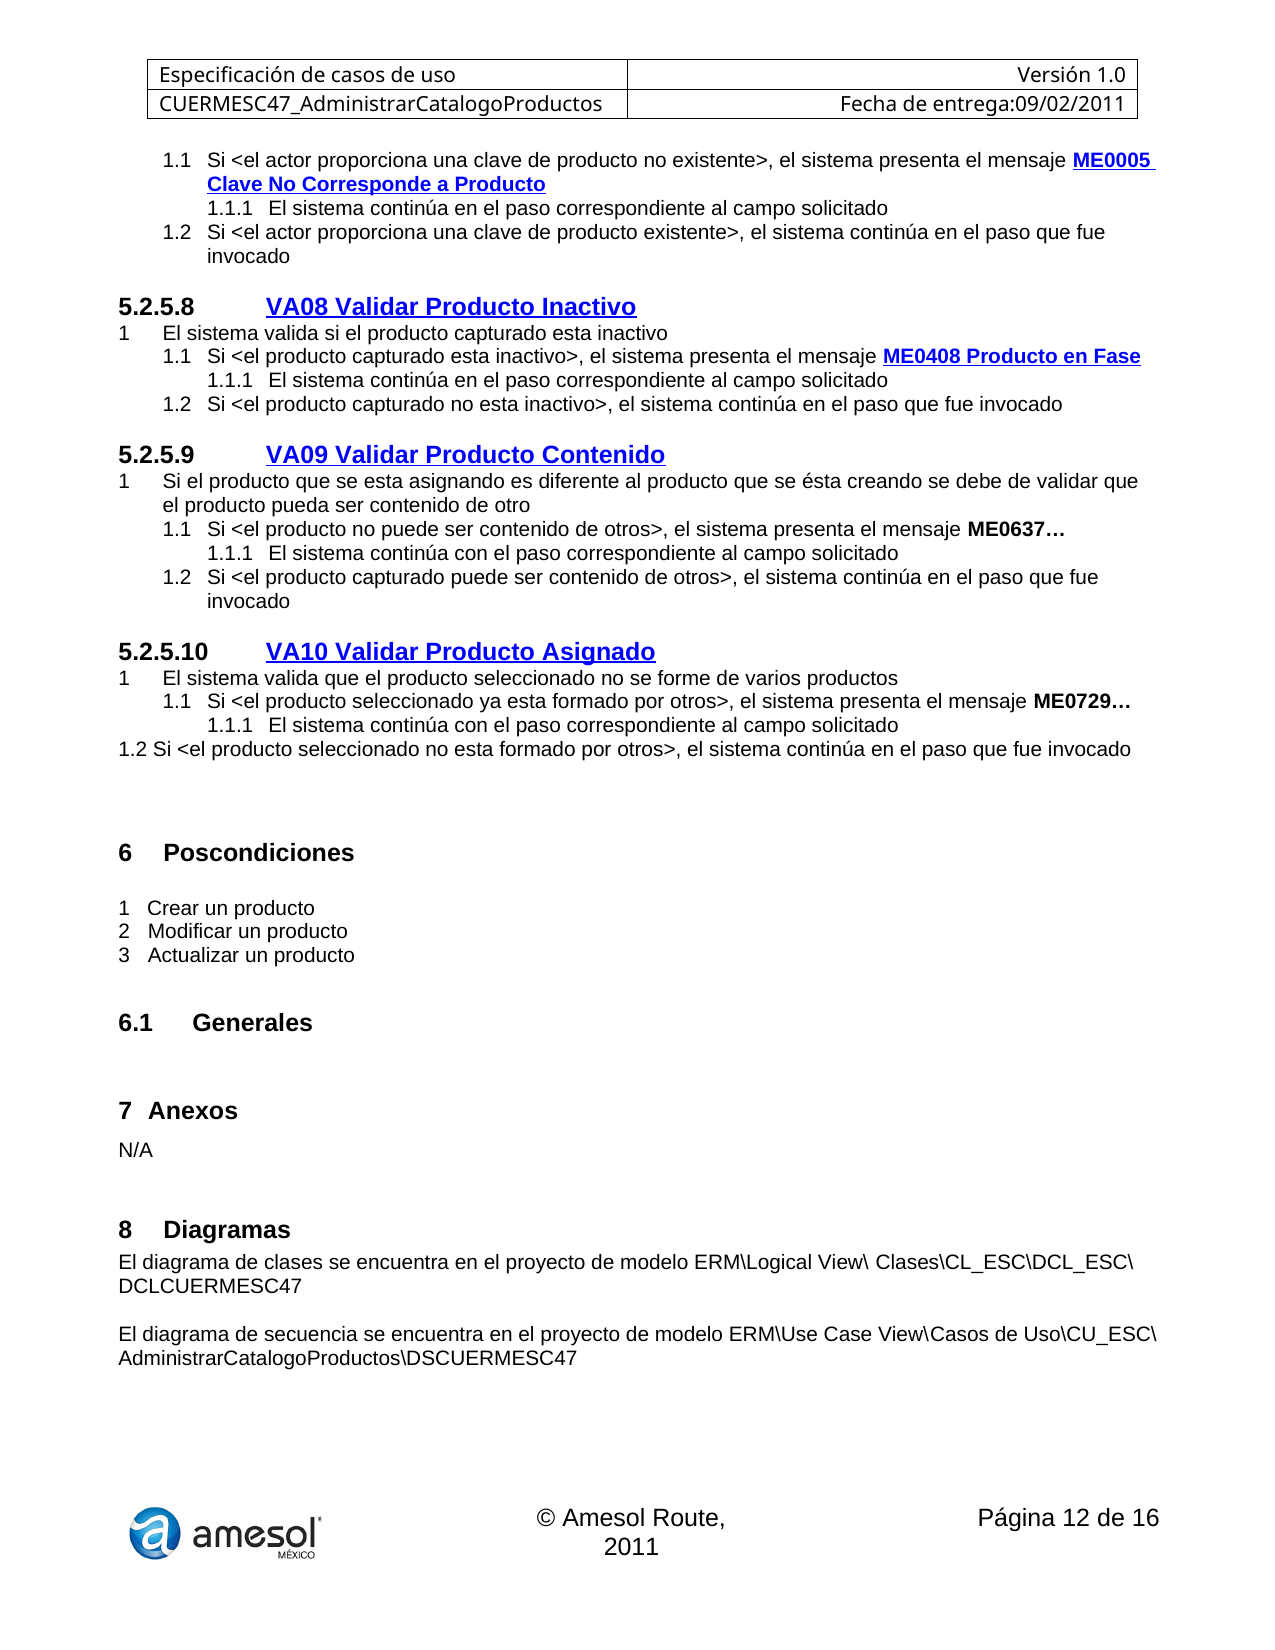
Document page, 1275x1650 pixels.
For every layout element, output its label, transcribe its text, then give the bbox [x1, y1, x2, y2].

subtitle 8 Diagramas [118, 1215, 1157, 1244]
subtitle 6.1 Generales [118, 1008, 1157, 1037]
list Si <el producto capturado no esta inactivo>, el sistema continúa en el paso que fue invocado [162, 392, 1157, 416]
picture [118, 1502, 322, 1563]
list Si <el actor proporciona una clave de producto no existente>, el sistema presenta el mensaje ME0005 Clave No Corresponde a Producto [162, 148, 1157, 196]
list VA09 Validar Producto Contenido [118, 440, 1157, 469]
list El sistema continúa en el paso correspondiente al campo solicitado [207, 196, 1157, 220]
list Actualizar un producto [118, 943, 1157, 967]
list El sistema continúa con el paso correspondiente al campo solicitado [207, 713, 1157, 737]
list Si el producto que se esta asignando es diferente al producto que se ésta creando se debe de validar que el producto pueda ser contenido de otro [118, 469, 1157, 517]
text N/A [118, 1137, 1157, 1161]
text 1.2 Si <el producto seleccionado no esta formado por otros>, el sistema continúa en el paso que fue invocado [118, 737, 1157, 761]
list Si <el actor proporciona una clave de producto existente>, el sistema continúa en el paso que fue invocado [162, 220, 1157, 268]
list Si <el producto capturado puede ser contenido de otros>, el sistema continúa en el paso que fue invocado [162, 565, 1157, 613]
subtitle 7 Anexos [118, 1096, 1157, 1125]
text El diagrama de clases se encuentra en el proyecto de modelo ERM\Logical View\ Clases\CL_ESC\DCL_ESC\DCLCUERMESC47 [118, 1250, 1157, 1298]
list El sistema continúa en el paso correspondiente al campo solicitado [207, 368, 1157, 392]
list VA08 Validar Producto Inactivo [118, 292, 1157, 320]
list Si <el producto capturado esta inactivo>, el sistema presenta el mensaje ME0408 Producto en Fase [162, 344, 1157, 368]
list Si <el producto seleccionado ya esta formado por otros>, el sistema presenta el mensaje ME0729… [162, 689, 1157, 713]
list Modificar un producto [118, 919, 1157, 943]
list VA10 Validar Producto Asignado [118, 637, 1157, 665]
text 1 Crear un producto [118, 895, 1157, 919]
list El sistema valida si el producto capturado esta inactivo [118, 320, 1157, 344]
text El diagrama de secuencia se encuentra en el proyecto de modelo ERM\Use Case View\Casos de Uso\CU_ESC\AdministrarCatalogoProductos\DSCUERMESC47 [118, 1322, 1157, 1370]
list Si <el producto no puede ser contenido de otros>, el sistema presenta el mensaje ME0637… [162, 517, 1157, 541]
list El sistema continúa con el paso correspondiente al campo solicitado [207, 541, 1157, 565]
subtitle 6 Poscondiciones [118, 838, 1157, 867]
list El sistema valida que el producto seleccionado no se forme de varios productos [118, 665, 1157, 689]
